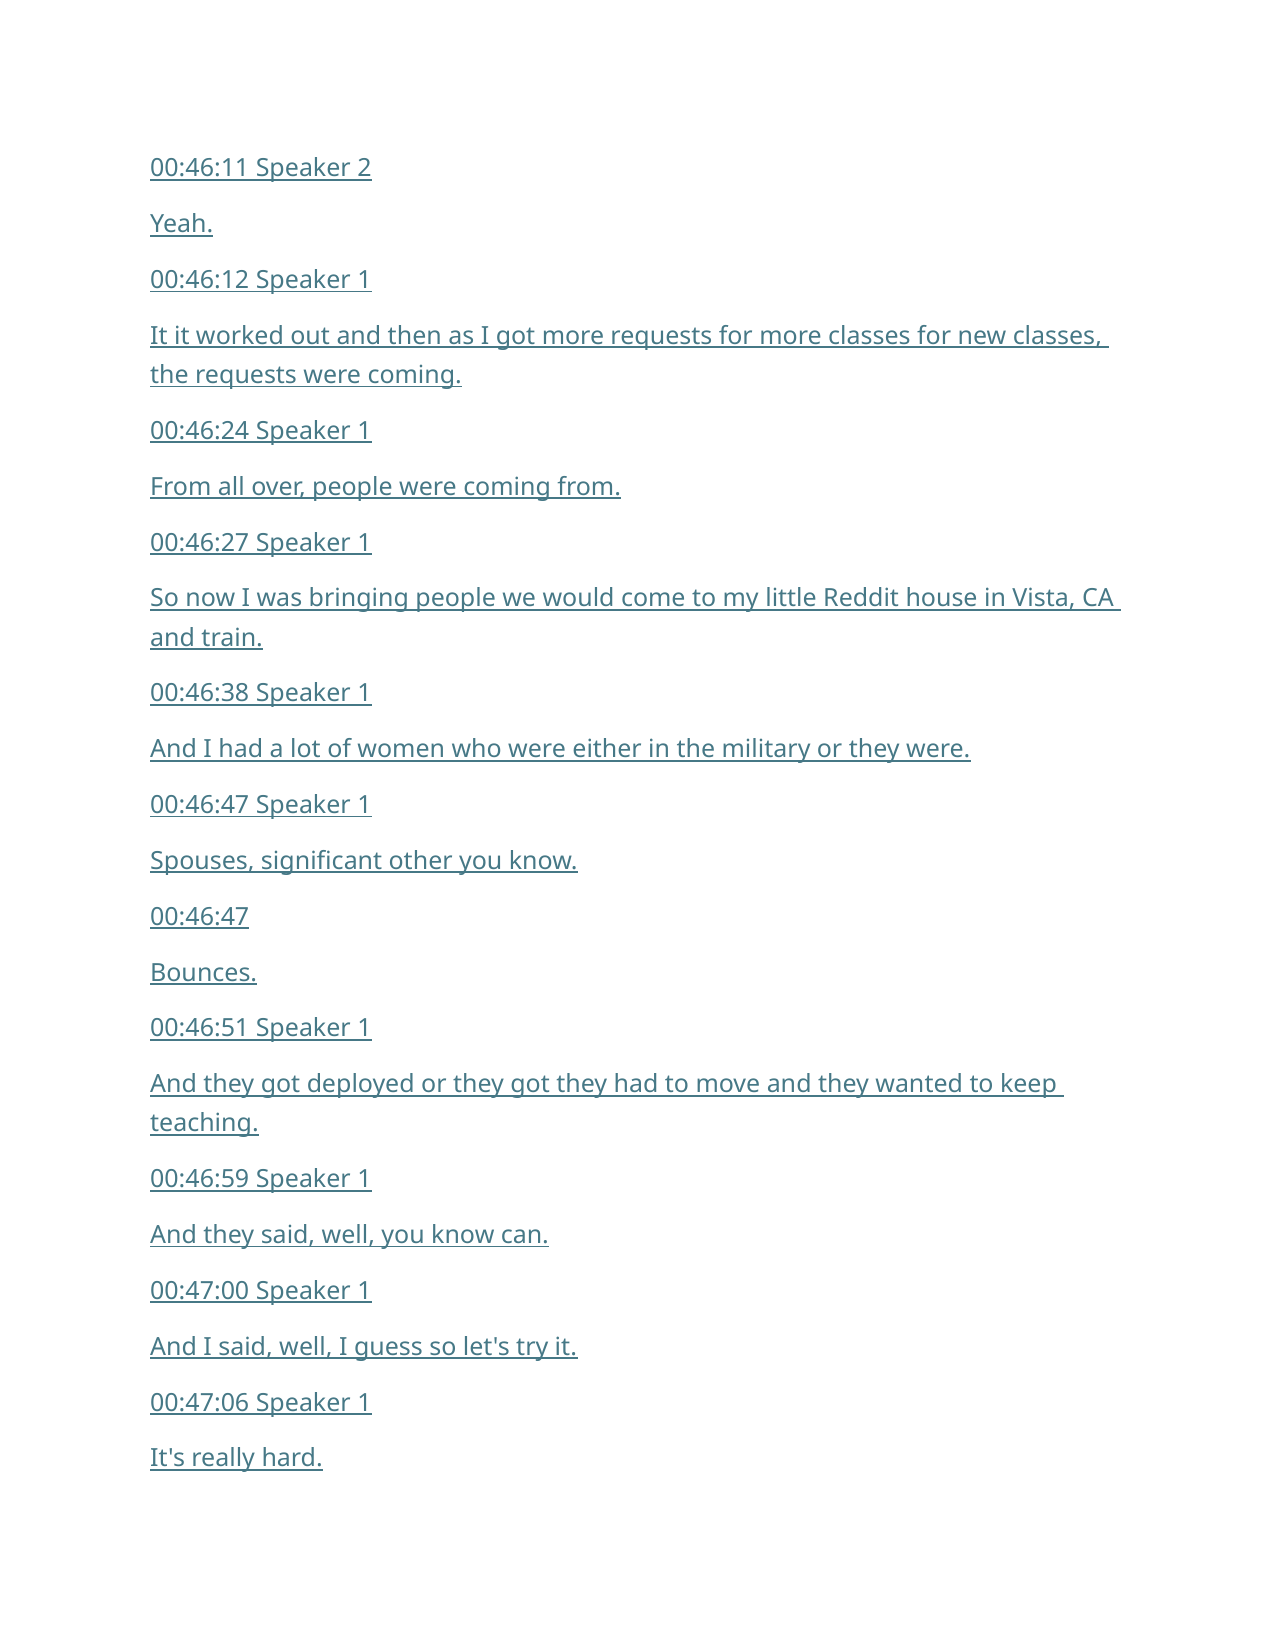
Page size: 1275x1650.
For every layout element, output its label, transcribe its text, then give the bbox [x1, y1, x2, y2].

text 00:46:11 Speaker 2 [150, 150, 1125, 184]
text 00:47:06 Speaker 1 [150, 1384, 1125, 1418]
text 00:46:59 Speaker 1 [150, 1161, 1125, 1195]
text 00:46:12 Speaker 1 [150, 262, 1125, 296]
text 00:46:24 Speaker 1 [150, 412, 1125, 447]
text It's really hard. [150, 1440, 1125, 1474]
text 00:46:27 Speaker 1 [150, 524, 1125, 558]
text 00:46:38 Speaker 1 [150, 675, 1125, 709]
text From all over, people were coming from. [150, 468, 1125, 502]
text And they said, well, you know can. [150, 1217, 1125, 1251]
text 00:46:47 Speaker 1 [150, 787, 1125, 821]
text Bounces. [150, 954, 1125, 988]
text 00:46:51 Speaker 1 [150, 1010, 1125, 1044]
text 00:47:00 Speaker 1 [150, 1272, 1125, 1307]
text And I had a lot of women who were either in the military or they were. [150, 731, 1125, 765]
text Spouses, significant other you know. [150, 842, 1125, 877]
text Yeah. [150, 206, 1125, 240]
text It it worked out and then as I got more requests for more classes for new classes, the requests were coming. [150, 317, 1125, 391]
text And I said, well, I guess so let's try it. [150, 1328, 1125, 1362]
text So now I was bringing people we would come to my little Reddit house in Vista, CA and train. [150, 580, 1125, 653]
text 00:46:47 [150, 898, 1125, 932]
text And they got deployed or they got they had to move and they wanted to keep teaching. [150, 1066, 1125, 1139]
